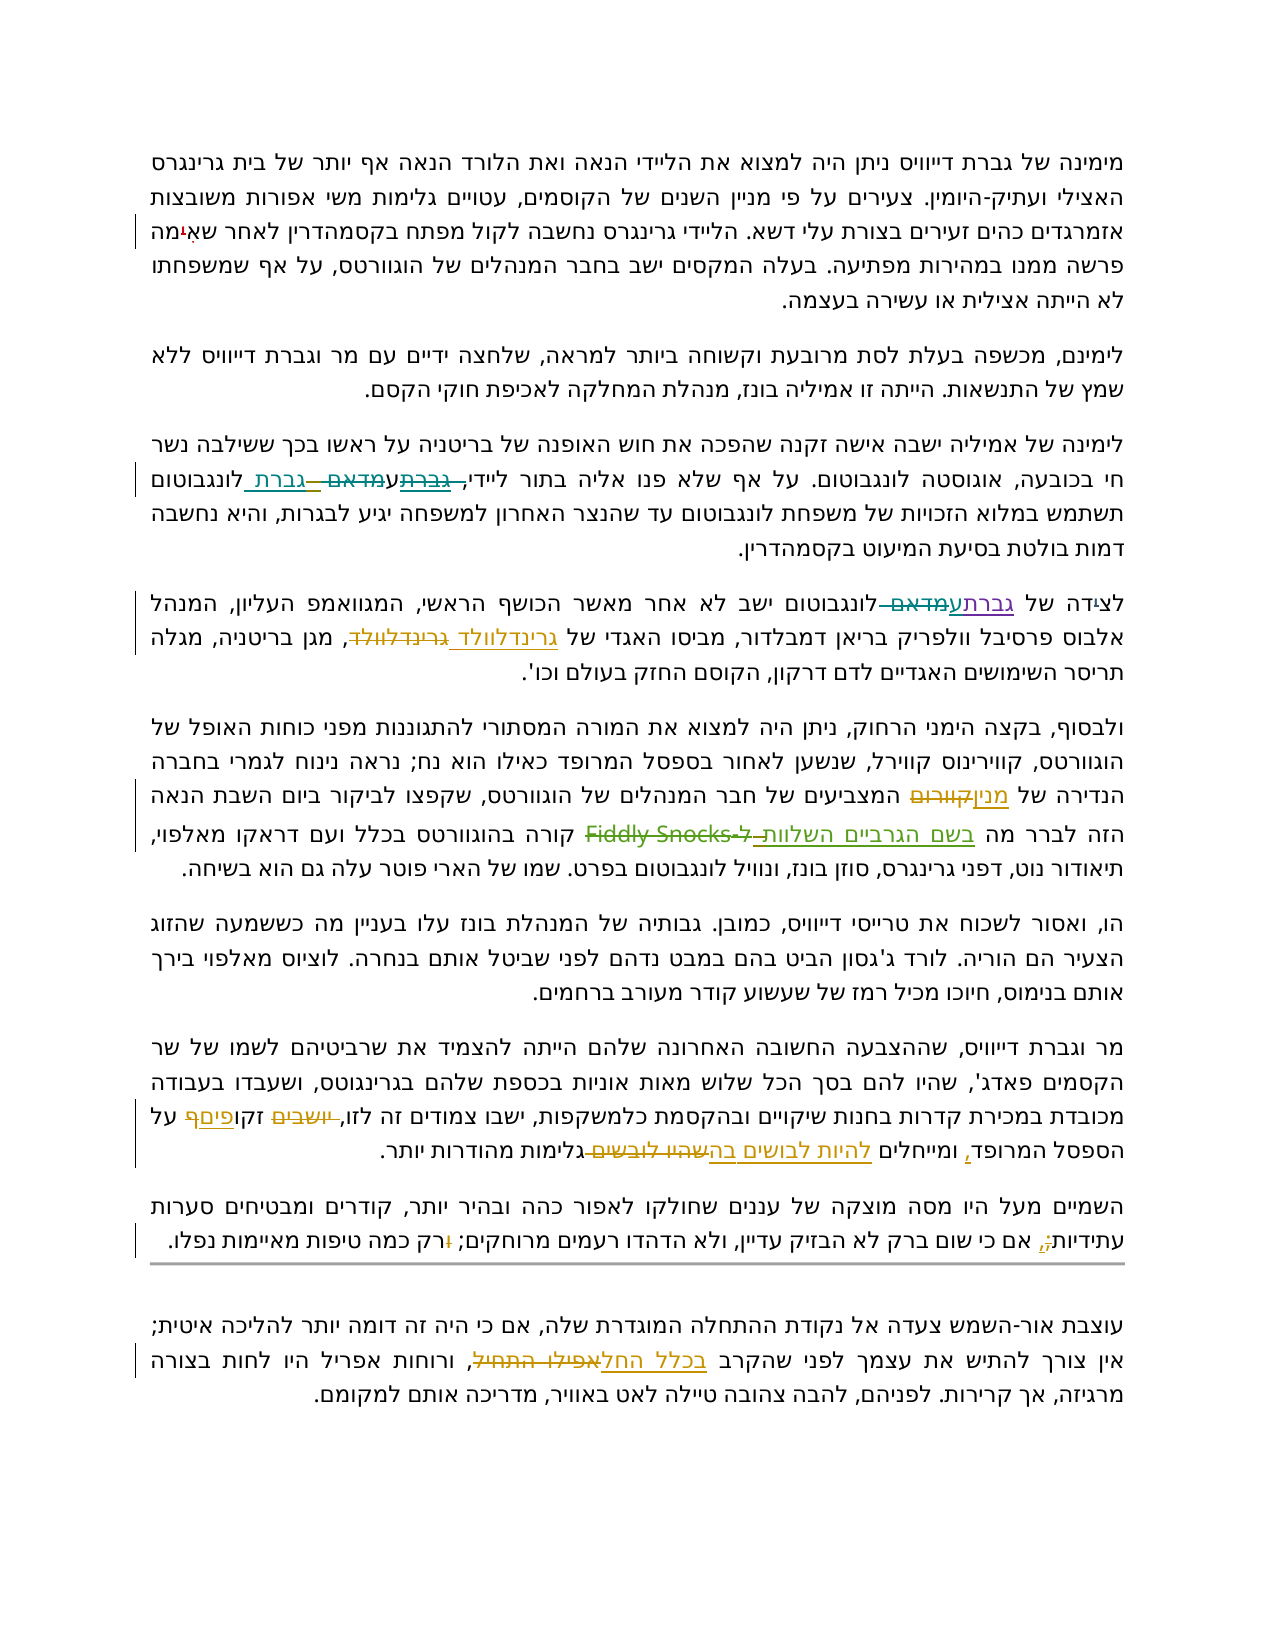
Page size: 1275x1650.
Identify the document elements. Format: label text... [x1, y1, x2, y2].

text לצדה של לונגבוטום ישב לא אחר מאשר הכושף הראשי, המגוואמפ העליון, המנהל אלבוס פרסיבל וולפריק בריאן דמבלדור, מביסו האגדי של , מגן בריטניה, מגלה תריסר השימושים האגדיים לדם דרקון, הקוסם החזק בעולם וכו'. [150, 591, 1125, 689]
text הו, ואסור לשכוח את טרייסי דייוויס, כמובן. גבותיה של המנהלת בונז עלו בעניין מה כששמעה שהזוג הצעיר הם הוריה. לורד ג'גסון הביט בהם במבט נדהם לפני שביטל אותם בנחרה. לוציוס מאלפוי בירך אותם בנימוס, חיוכו מכיל רמז של שעשוע קודר מעורב ברחמים. [150, 911, 1125, 1010]
text לימינם, מכשפה בעלת לסת מרובעת וקשוחה ביותר למראה, שלחצה ידיים עם מר וגברת דייוויס ללא שמץ של התנשאות. הייתה זו אמיליה בונז, מנהלת המחלקה לאכיפת חוקי הקסם. [150, 343, 1125, 407]
text ולבסוף, בקצה הימני הרחוק, ניתן היה למצוא את המורה המסתורי להתגוננות מפני כוחות האופל של הוגוורטס, קווירינוס קווירל, שנשען לאחור בספסל המרופד כאילו הוא נח; נראה נינוח לגמרי בחברה הנדירה של המצביעים של חבר המנהלים של הוגוורטס, שקפצו לביקור ביום השבת הנאה הזה לברר מה קורה בהוגוורטס בכלל ועם דראקו מאלפוי, תיאודור נוט, דפני גרינגרס, סוזן בונז, ונוויל לונגבוטום בפרט. שמו של הארי פוטר עלה גם הוא בשיחה. [150, 714, 1125, 886]
text עוצבת אור-השמש צעדה אל נקודת ההתחלה המוגדרת שלה, אם כי היה זה דומה יותר להליכה איטית; אין צורך להתיש את עצמך לפני שהקרב , ורוחות אפריל היו לחות בצורה מרגיזה, אך קרירות. לפניהם, להבה צהובה טיילה לאט באוויר, מדריכה אותם למקומם. [150, 1313, 1125, 1412]
text מר וגברת דייוויס, שההצבעה החשובה האחרונה שלהם הייתה להצמיד את שרביטיהם לשמו של שר הקסמים פאדג', שהיו להם בסך הכל שלוש מאות אוניות בכספת שלהם בגרינגוטס, ושעבדו בעבודה מכובדת במכירת קדרות בחנות שיקויים ובהקסמת כלמשקפות, ישבו צמודים זה לזו, זקו על הספסל המרופד ומייחלים גלימות מהודרות יותר. [150, 1035, 1125, 1168]
text מימינה של גברת דייוויס ניתן היה למצוא את הליידי הנאה ואת הלורד הנאה אף יותר של בית גרינגרס האצילי ועתיק-היומין. צעירים על פי מניין השנים של הקוסמים, עטויים גלימות משי אפורות משובצות אזמרגדים כהים זעירים בצורת עלי דשא. הליידי גרינגרס נחשבה לקול מפתח בקסמהדרין לאחר שאמה פרשה ממנו במהירות מפתיעה. בעלה המקסים ישב בחבר המנהלים של הוגוורטס, על אף שמשפחתו לא הייתה אצילית או עשירה בעצמה. [150, 150, 1125, 317]
text לימינה של אמיליה ישבה אישה זקנה שהפכה את חוש האופנה של בריטניה על ראשו בכך ששילבה נשר חי בכובעה, אוגוסטה לונגבוטום. על אף שלא פנו אליה בתור ליידי,לונגבוטום תשתמש במלוא הזכויות של משפחת לונגבוטום עד שהנצר האחרון למשפחה יגיע לבגרות, והיא נחשבה דמות בולטת בסיעת המיעוט בקסמהדרין. [150, 432, 1125, 565]
text השמיים מעל היו מסה מוצקה של עננים שחולקו לאפור כהה ובהיר יותר, קודרים ומבטיחים סערות עתידיות אם כי שום ברק לא הבזיק עדיין, ולא הדהדו רעמים מרוחקים; רק כמה טיפות מאיימות נפלו. [150, 1193, 1125, 1258]
